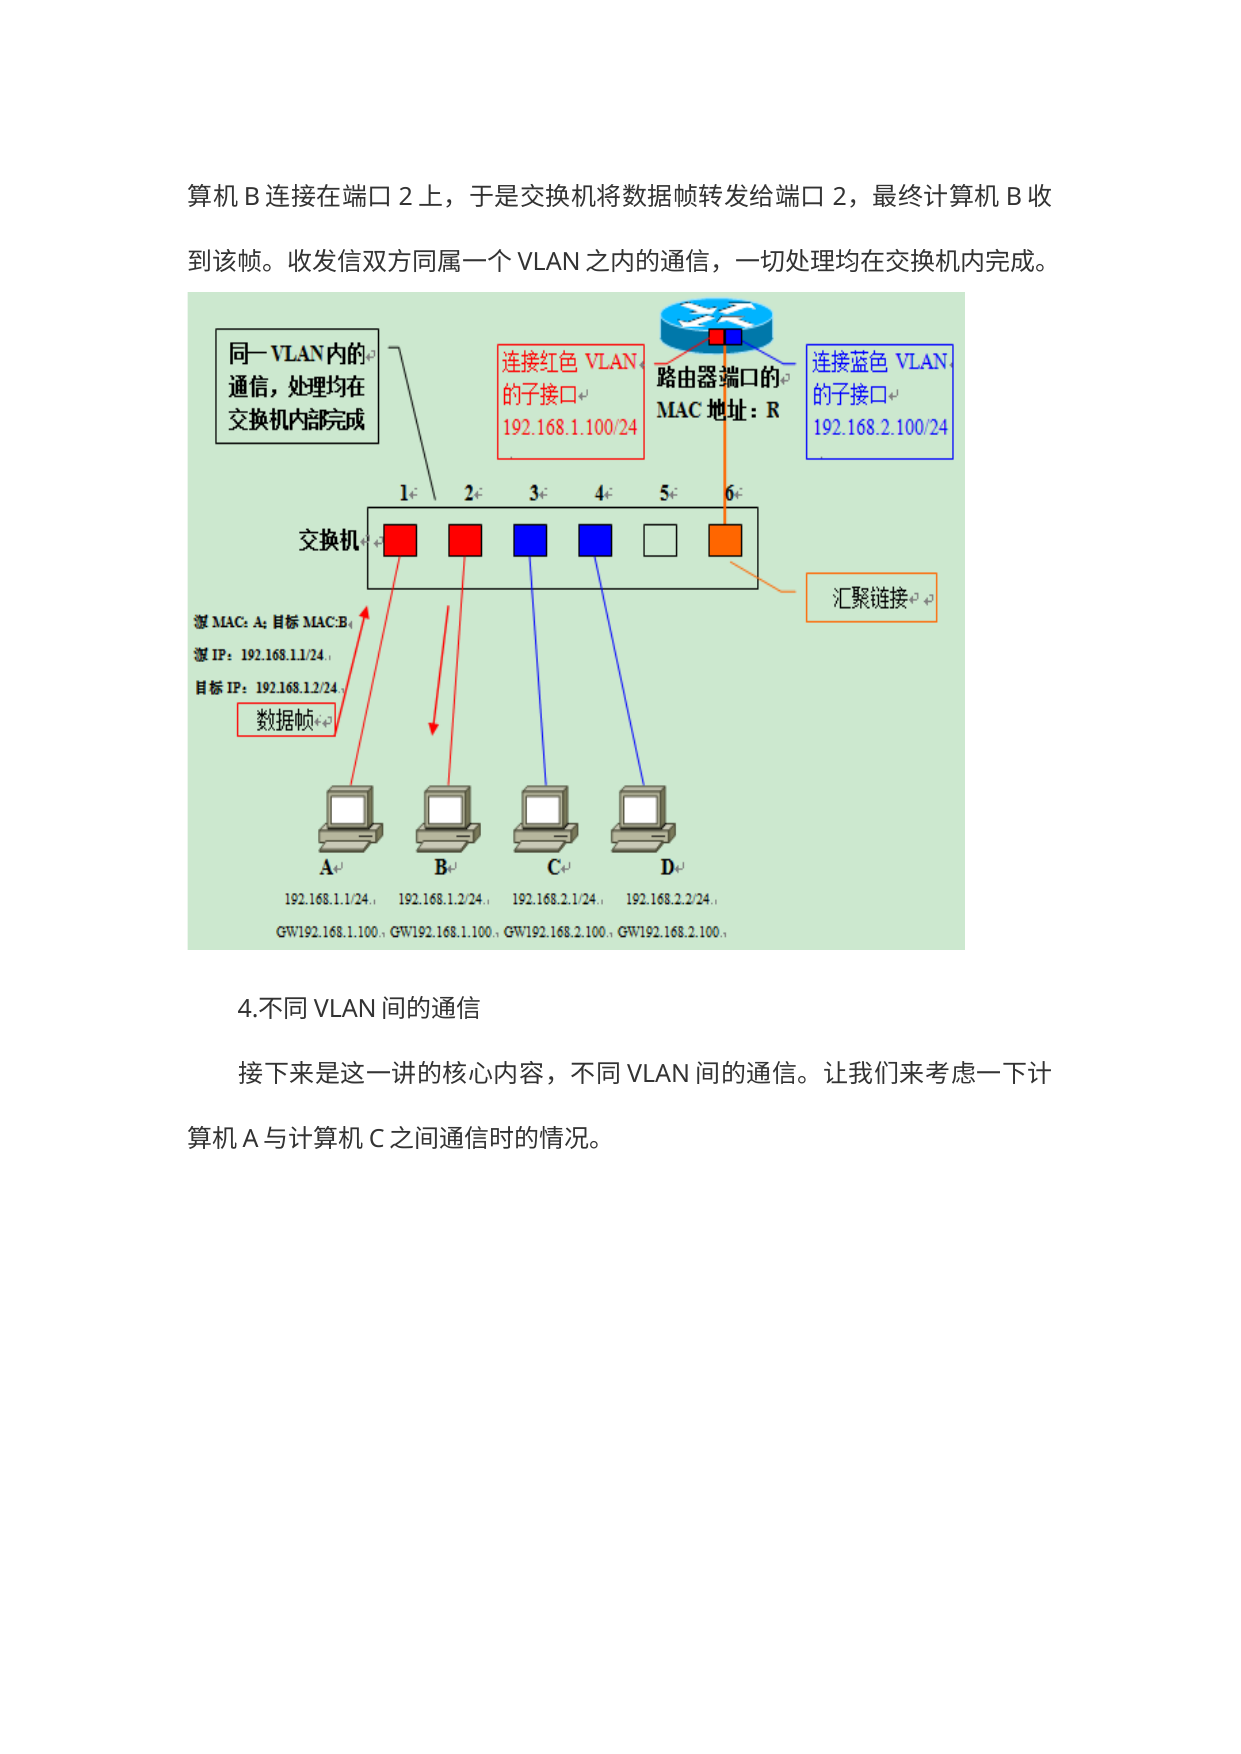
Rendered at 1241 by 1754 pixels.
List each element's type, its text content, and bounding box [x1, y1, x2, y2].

text 4.不同VLAN间的通信 [187, 974, 1053, 1039]
picture [187, 292, 965, 950]
text 接下来是这一讲的核心内容，不同VLAN间的通信。让我们来考虑一下计算机A与计算机C之间通信时的情况。 [187, 1039, 1053, 1169]
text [187, 162, 1053, 292]
